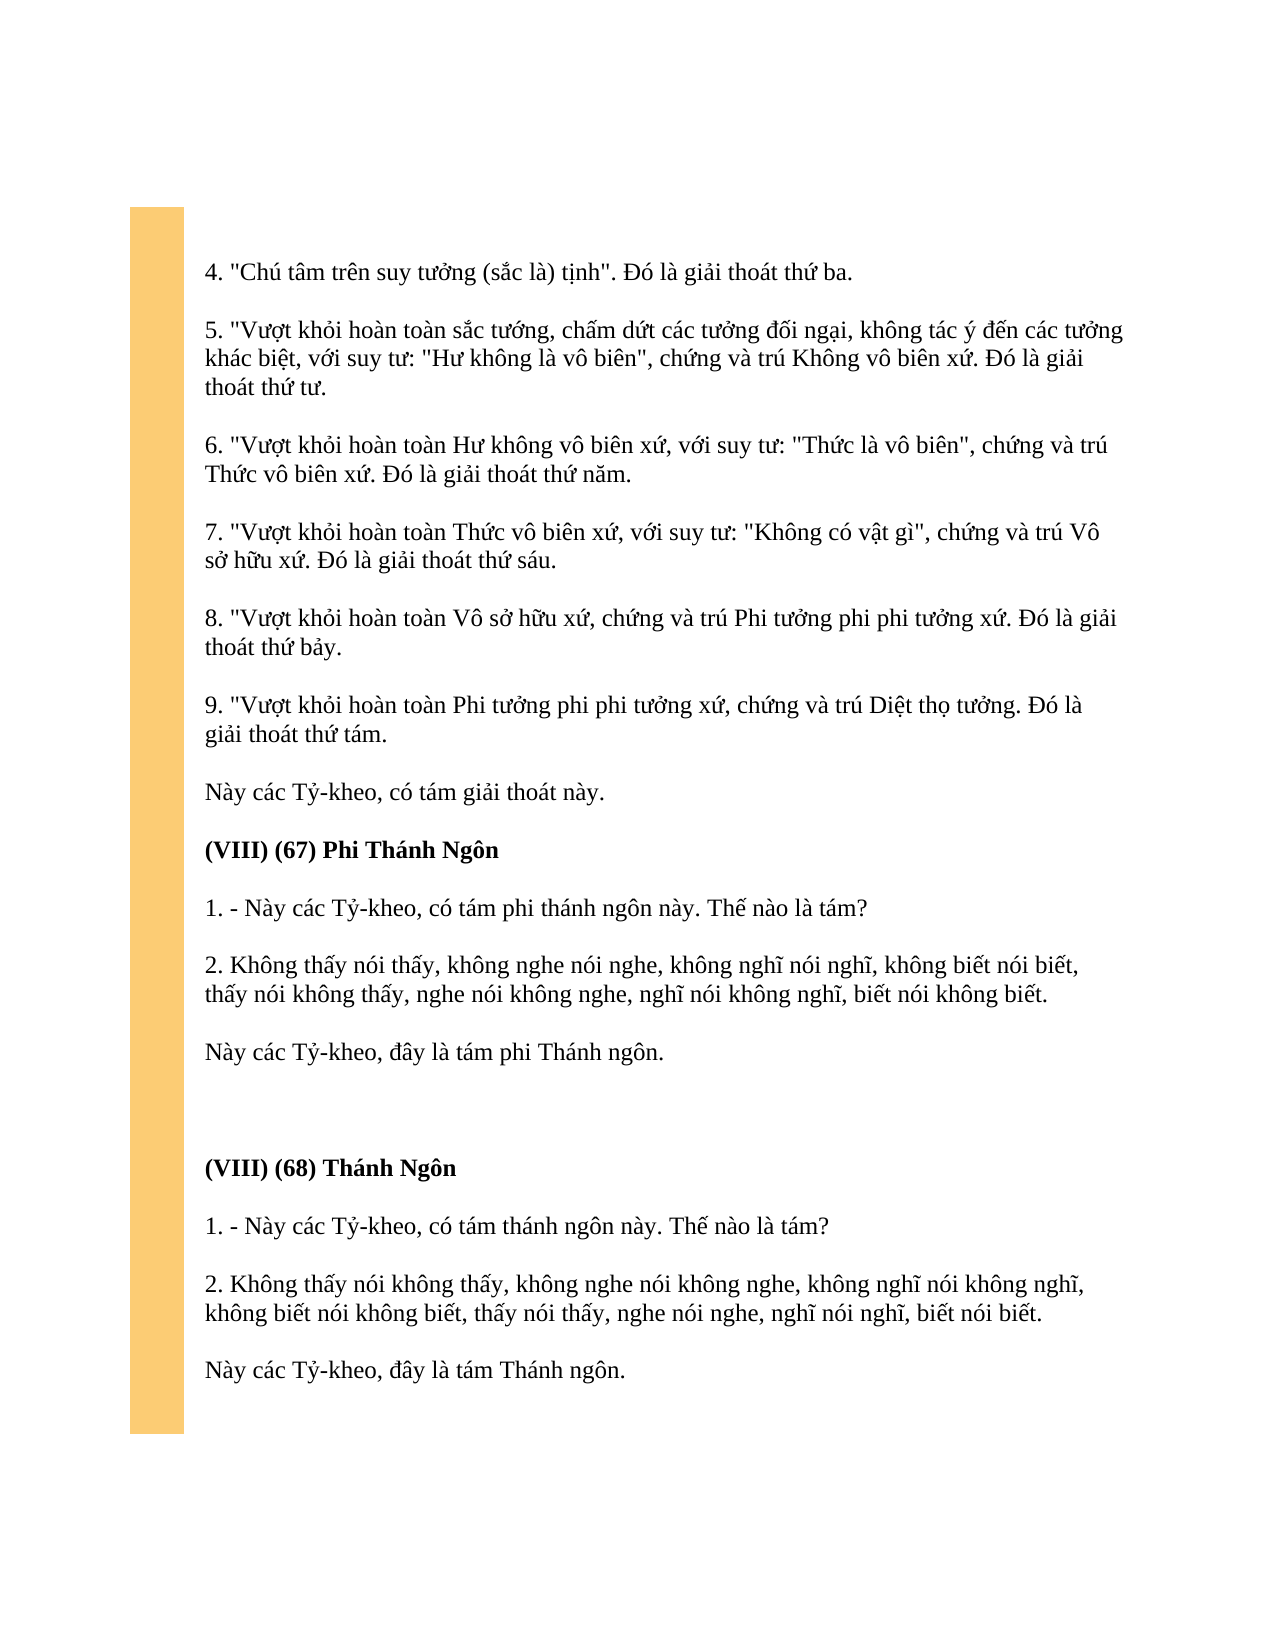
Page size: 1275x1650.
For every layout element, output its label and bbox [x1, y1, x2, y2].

table_header [130, 207, 184, 1434]
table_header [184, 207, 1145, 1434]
